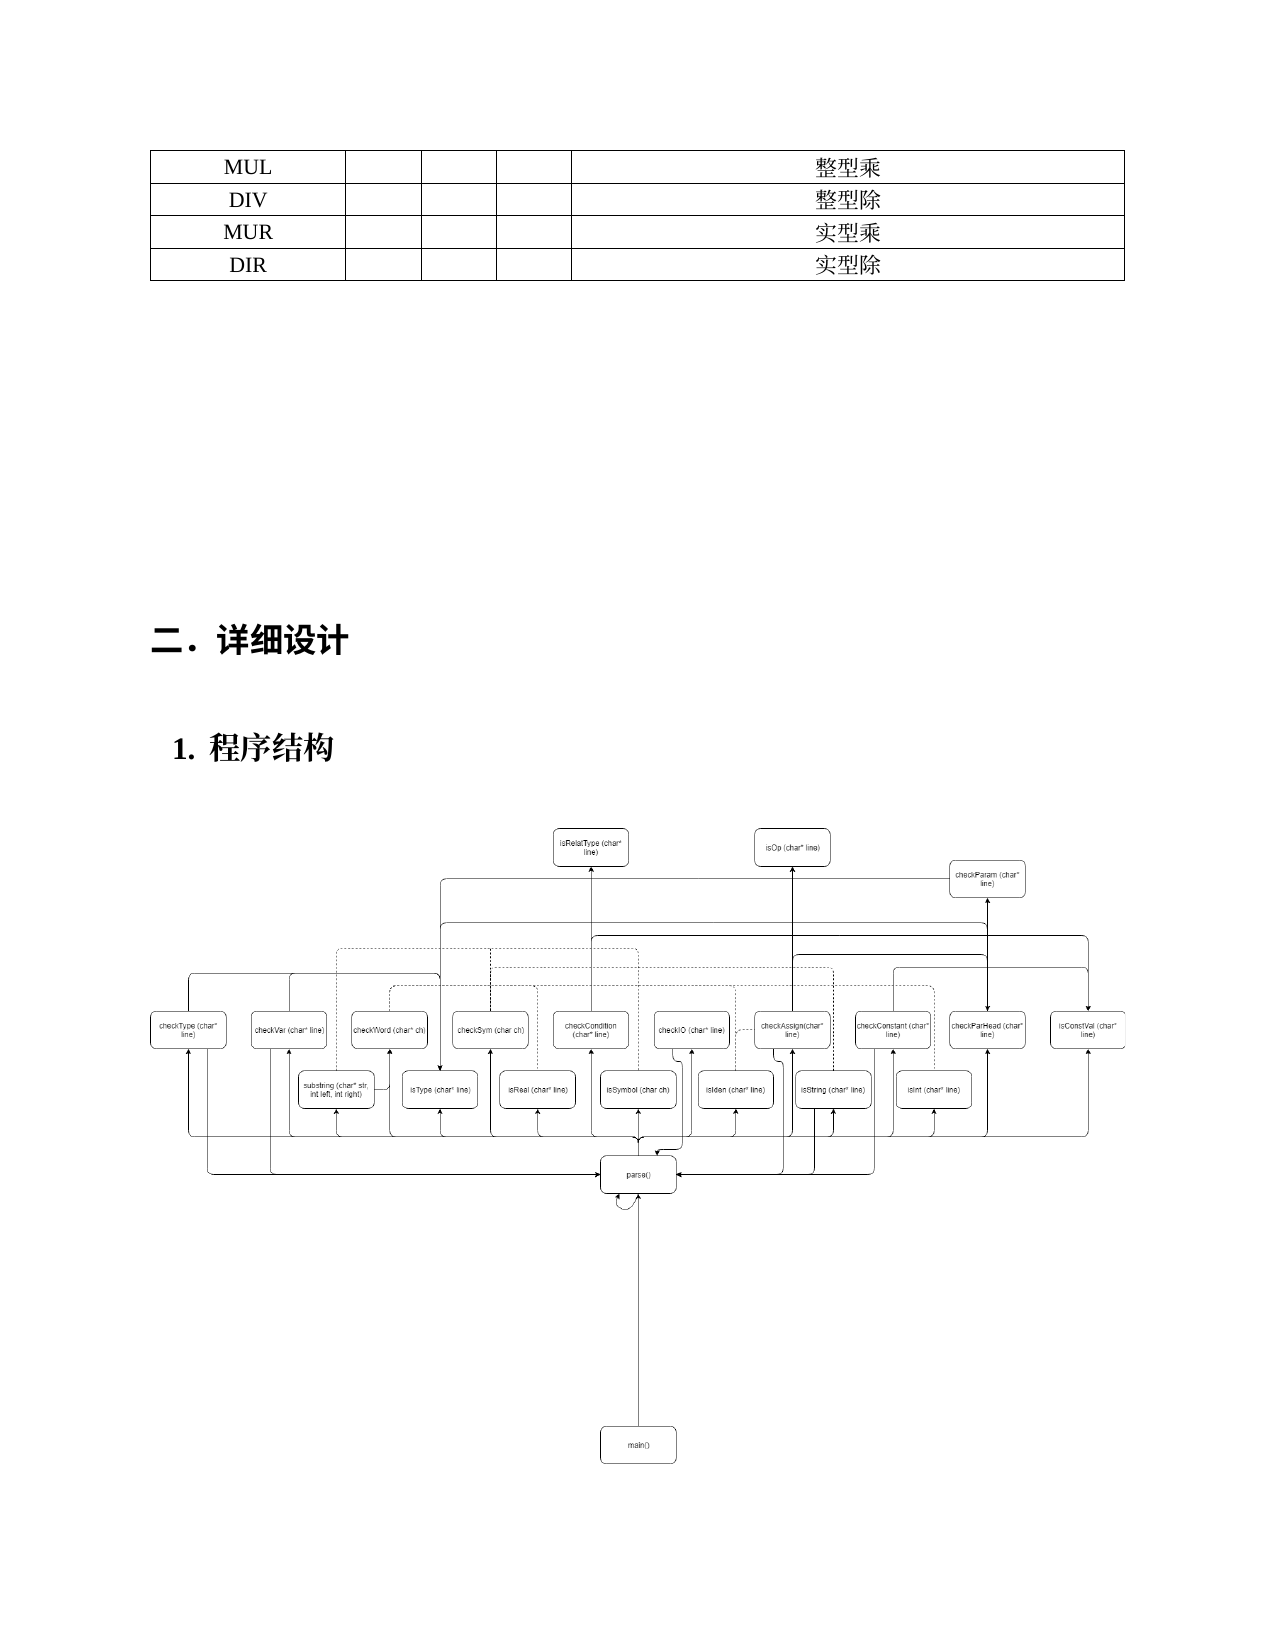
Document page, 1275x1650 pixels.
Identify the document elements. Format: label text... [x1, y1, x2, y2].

table_cell [346, 216, 421, 247]
table_cell [422, 184, 496, 215]
table_cell DIR [151, 249, 345, 280]
table_cell 整型乘 [572, 151, 1124, 182]
table_cell [497, 216, 571, 247]
table_cell [497, 184, 571, 215]
table_cell [346, 151, 421, 182]
table_cell [422, 216, 496, 247]
table_cell 实型除 [572, 249, 1124, 280]
picture [150, 828, 1125, 1464]
table_cell 实型乘 [572, 216, 1124, 247]
table_cell [497, 151, 571, 182]
subtitle 程序结构 [172, 724, 1125, 769]
table_cell [422, 249, 496, 280]
table_cell DIV [151, 184, 345, 215]
subtitle 二．详细设计 [150, 613, 1125, 662]
table_cell [497, 249, 571, 280]
table_cell 整型除 [572, 184, 1124, 215]
table_cell [422, 151, 496, 182]
table_cell [346, 184, 421, 215]
table_cell MUR [151, 216, 345, 247]
table_cell [346, 249, 421, 280]
table_cell MUL [151, 151, 345, 182]
